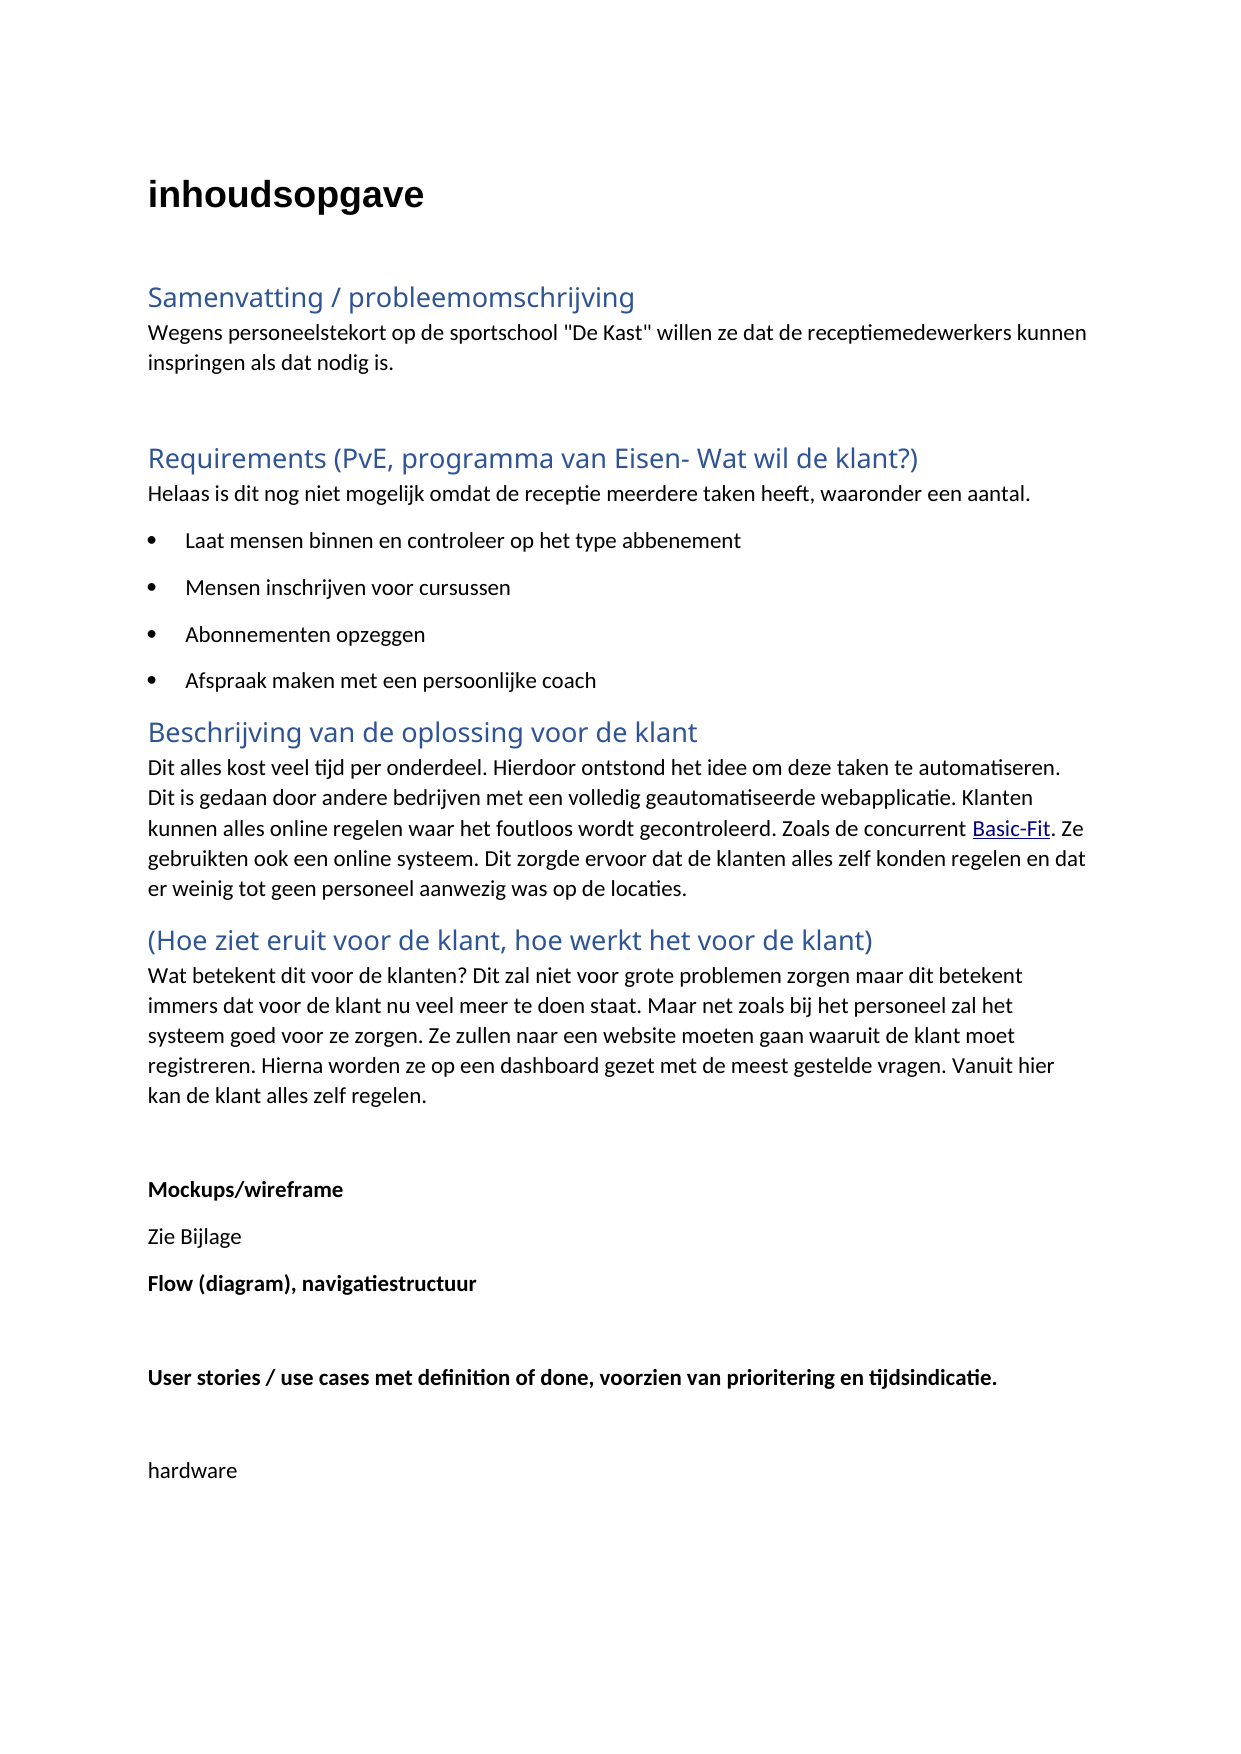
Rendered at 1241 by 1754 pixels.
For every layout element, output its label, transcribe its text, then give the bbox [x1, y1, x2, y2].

text User stories / use cases met definition of done, voorzien van prioritering en tijdsindicatie. [148, 1363, 1093, 1391]
text Dit alles kost veel tijd per onderdeel. Hierdoor ontstond het idee om deze taken te automatiseren. Dit is gedaan door andere bedrijven met een volledig geautomatiseerde webapplicatie. Klanten kunnen alles online regelen waar het foutloos wordt gecontroleerd. Zoals de concurrent Basic-Fit. Ze gebruikten ook een online systeem. Dit zorgde ervoor dat de klanten alles zelf konden regelen en dat er weinig tot geen personeel aanwezig was op de locaties. [148, 753, 1093, 902]
subtitle Samenvatting / probleemomschrijving [148, 278, 1093, 315]
subtitle Beschrijving van de oplossing voor de klant [148, 713, 1093, 750]
text hardware [148, 1457, 1093, 1485]
text Flow (diagram), navigatiestructuur [148, 1269, 1093, 1297]
text Mockups/wireframe [148, 1175, 1093, 1203]
text Wegens personeelstekort op de sportschool "De Kast" willen ze dat de receptiemedewerkers kunnen inspringen als dat nodig is. [148, 318, 1093, 377]
subtitle inhoudsopgave [148, 173, 1093, 216]
text Wat betekent dit voor de klanten? Dit zal niet voor grote problemen zorgen maar dit betekent immers dat voor de klant nu veel meer te doen staat. Maar net zoals bij het personeel zal het systeem goed voor ze zorgen. Ze zullen naar een website moeten gaan waaruit de klant moet registreren. Hierna worden ze op een dashboard gezet met de meest gestelde vragen. Vanuit hier kan de klant alles zelf regelen. [148, 961, 1093, 1110]
list Mensen inschrijven voor cursussen [148, 573, 1093, 601]
subtitle Requirements (PvE, programma van Eisen- Wat wil de klant?) [148, 439, 1093, 476]
list Abonnementen opzeggen [148, 620, 1093, 648]
subtitle (Hoe ziet eruit voor de klant, hoe werkt het voor de klant) [148, 921, 1093, 958]
text Helaas is dit nog niet mogelijk omdat de receptie meerdere taken heeft, waaronder een aantal. [148, 479, 1093, 507]
text Zie Bijlage [148, 1222, 1093, 1250]
list Afspraak maken met een persoonlijke coach [148, 667, 1093, 695]
list Laat mensen binnen en controleer op het type abbenement [148, 526, 1093, 554]
